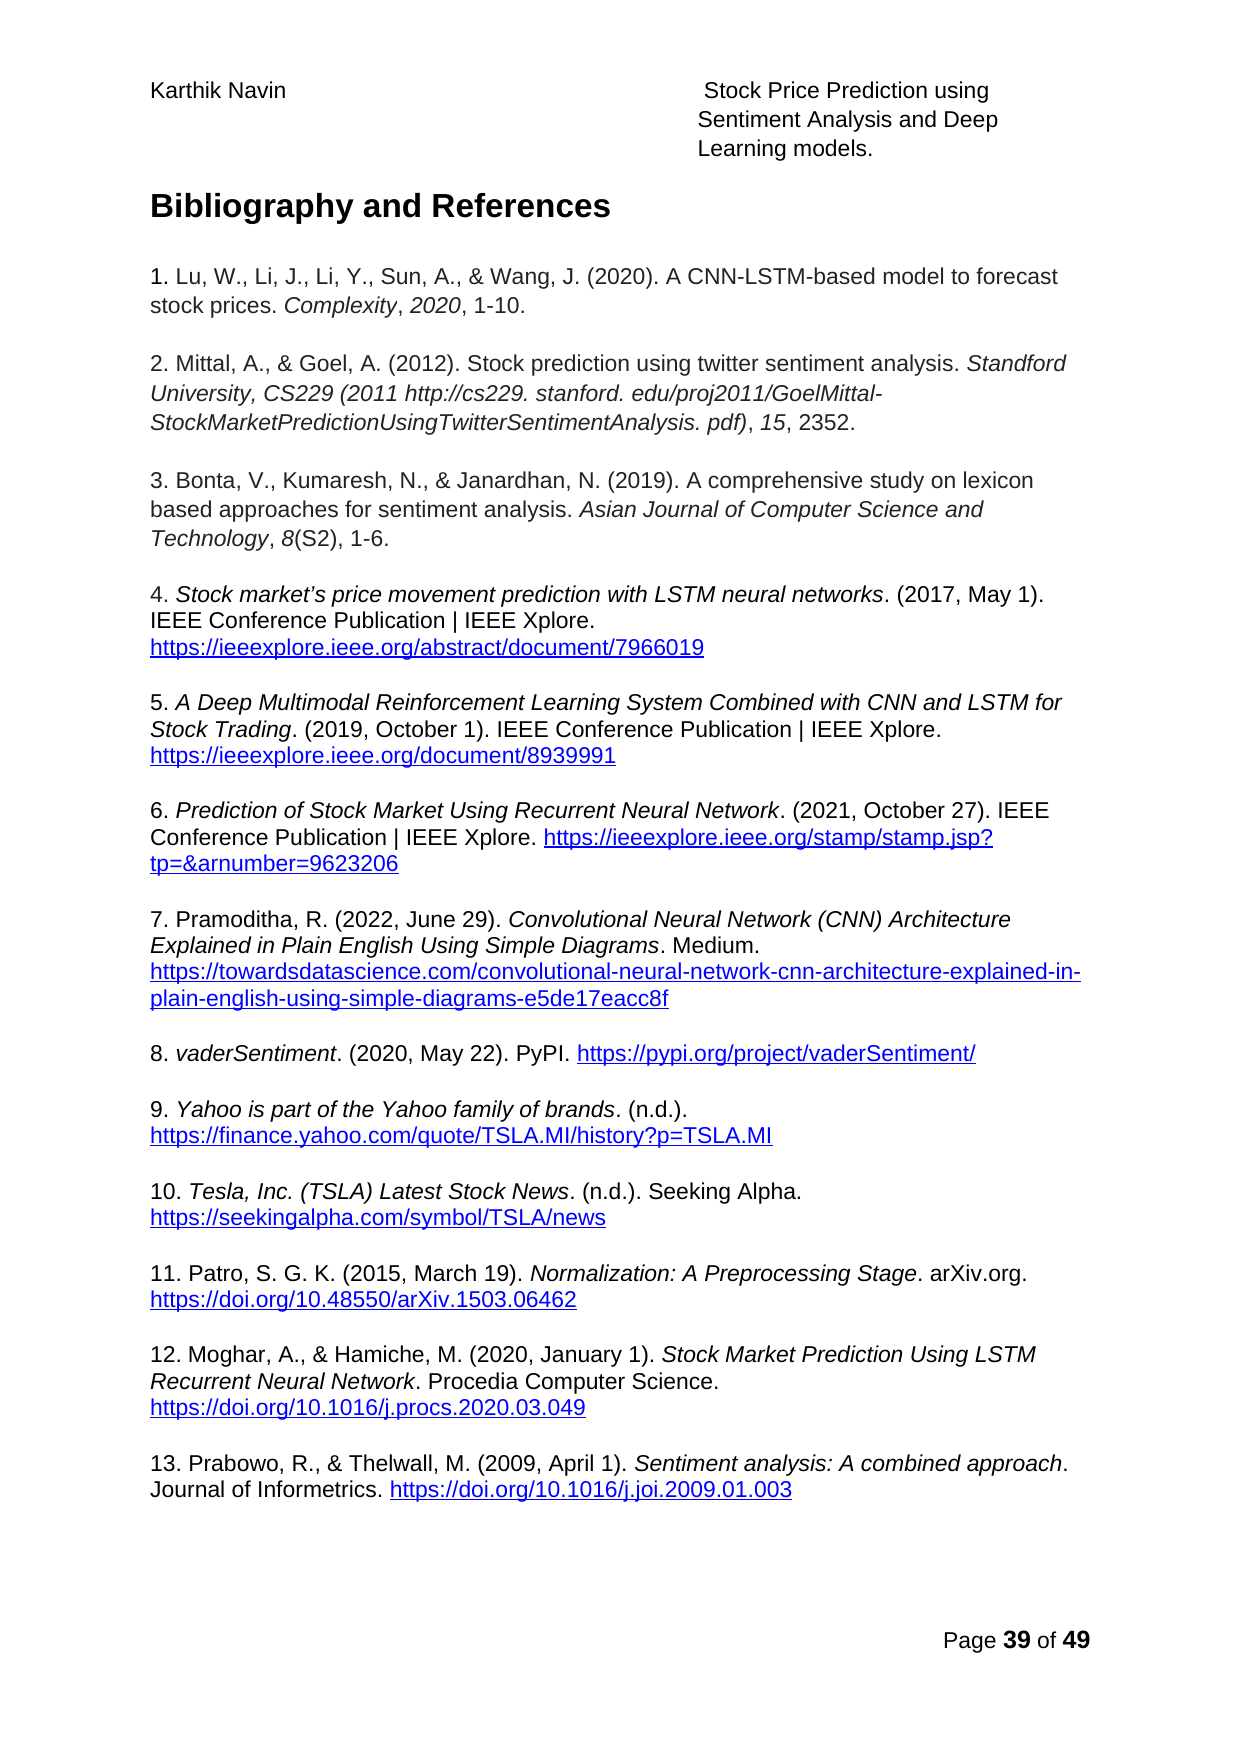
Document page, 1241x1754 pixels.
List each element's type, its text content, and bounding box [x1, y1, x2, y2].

text 8. vaderSentiment. (2020, May 22). PyPI. https://pypi.org/project/vaderSentiment/ [150, 1040, 1090, 1067]
text 13. Prabowo, R., & Thelwall, M. (2009, April 1). Sentiment analysis: A combined approach. Journal of Informetrics. https://doi.org/10.1016/j.joi.2009.01.003 [150, 1449, 1090, 1502]
text 3. Bonta, V., Kumaresh, N., & Janardhan, N. (2019). A comprehensive study on lexicon based approaches for sentiment analysis. Asian Journal of Computer Science and Technology, 8(S2), 1-6. [150, 464, 1090, 552]
text 9. Yahoo is part of the Yahoo family of brands. (n.d.). https://finance.yahoo.com/quote/TSLA.MI/history?p=TSLA.MI [150, 1096, 1090, 1148]
text 11. Patro, S. G. K. (2015, March 19). Normalization: A Preprocessing Stage. arXiv.org. https://doi.org/10.48550/arXiv.1503.06462 [150, 1259, 1090, 1312]
text 6. Prediction of Stock Market Using Recurrent Neural Network. (2021, October 27). IEEE Conference Publication | IEEE Xplore. https://ieeexplore.ieee.org/stamp/stamp.jsp?tp=&arnumber=9623206 [150, 797, 1090, 876]
subtitle Bibliography and References [150, 186, 1090, 225]
text 10. Tesla, Inc. (TSLA) Latest Stock News. (n.d.). Seeking Alpha. https://seekingalpha.com/symbol/TSLA/news [150, 1178, 1090, 1230]
text 4. Stock market’s price movement prediction with LSTM neural networks. (2017, May 1). IEEE Conference Publication | IEEE Xplore. https://ieeexplore.ieee.org/abstract/document/7966019 [150, 581, 1090, 660]
text 5. A Deep Multimodal Reinforcement Learning System Combined with CNN and LSTM for Stock Trading. (2019, October 1). IEEE Conference Publication | IEEE Xplore. https://ieeexplore.ieee.org/document/8939991 [150, 689, 1090, 768]
text 7. Pramoditha, R. (2022, June 29). Convolutional Neural Network (CNN) Architecture Explained in Plain English Using Simple Diagrams. Medium. https://towardsdatascience.com/convolutional-neural-network-cnn-architecture-explained-in-plain-english-using-simple-diagrams-e5de17eacc8f [150, 906, 1090, 1011]
text 12. Moghar, A., & Hamiche, M. (2020, January 1). Stock Market Prediction Using LSTM Recurrent Neural Network. Procedia Computer Science. https://doi.org/10.1016/j.procs.2020.03.049 [150, 1341, 1090, 1420]
text 2. Mittal, A., & Goel, A. (2012). Stock prediction using twitter sentiment analysis. Standford University, CS229 (2011 http://cs229. stanford. edu/proj2011/GoelMittal-StockMarketPredictionUsingTwitterSentimentAnalysis. pdf), 15, 2352. [150, 348, 1090, 435]
text 1. Lu, W., Li, J., Li, Y., Sun, A., & Wang, J. (2020). A CNN-LSTM-based model to forecast stock prices. Complexity, 2020, 1-10. [150, 260, 1090, 318]
